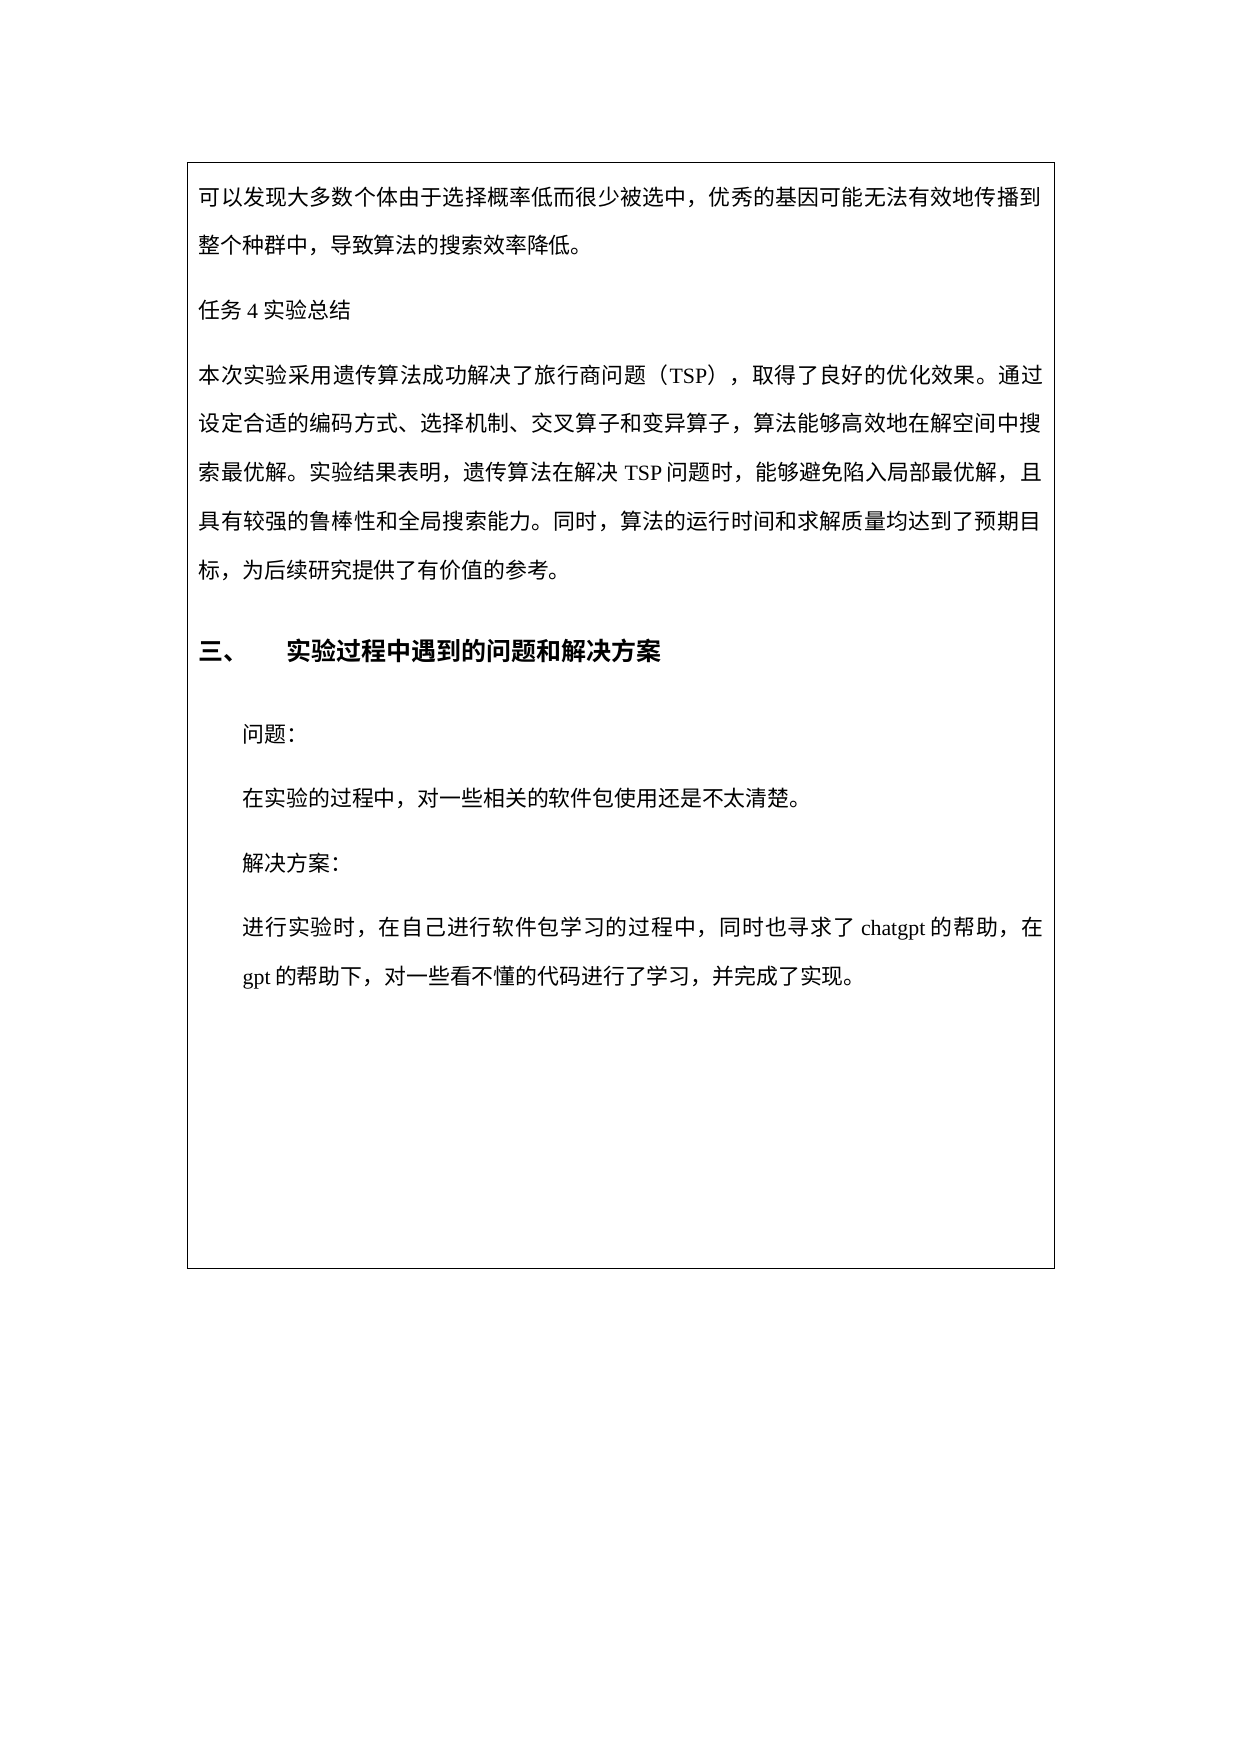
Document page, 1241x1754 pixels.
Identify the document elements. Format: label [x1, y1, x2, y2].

table_cell [188, 163, 1054, 1268]
